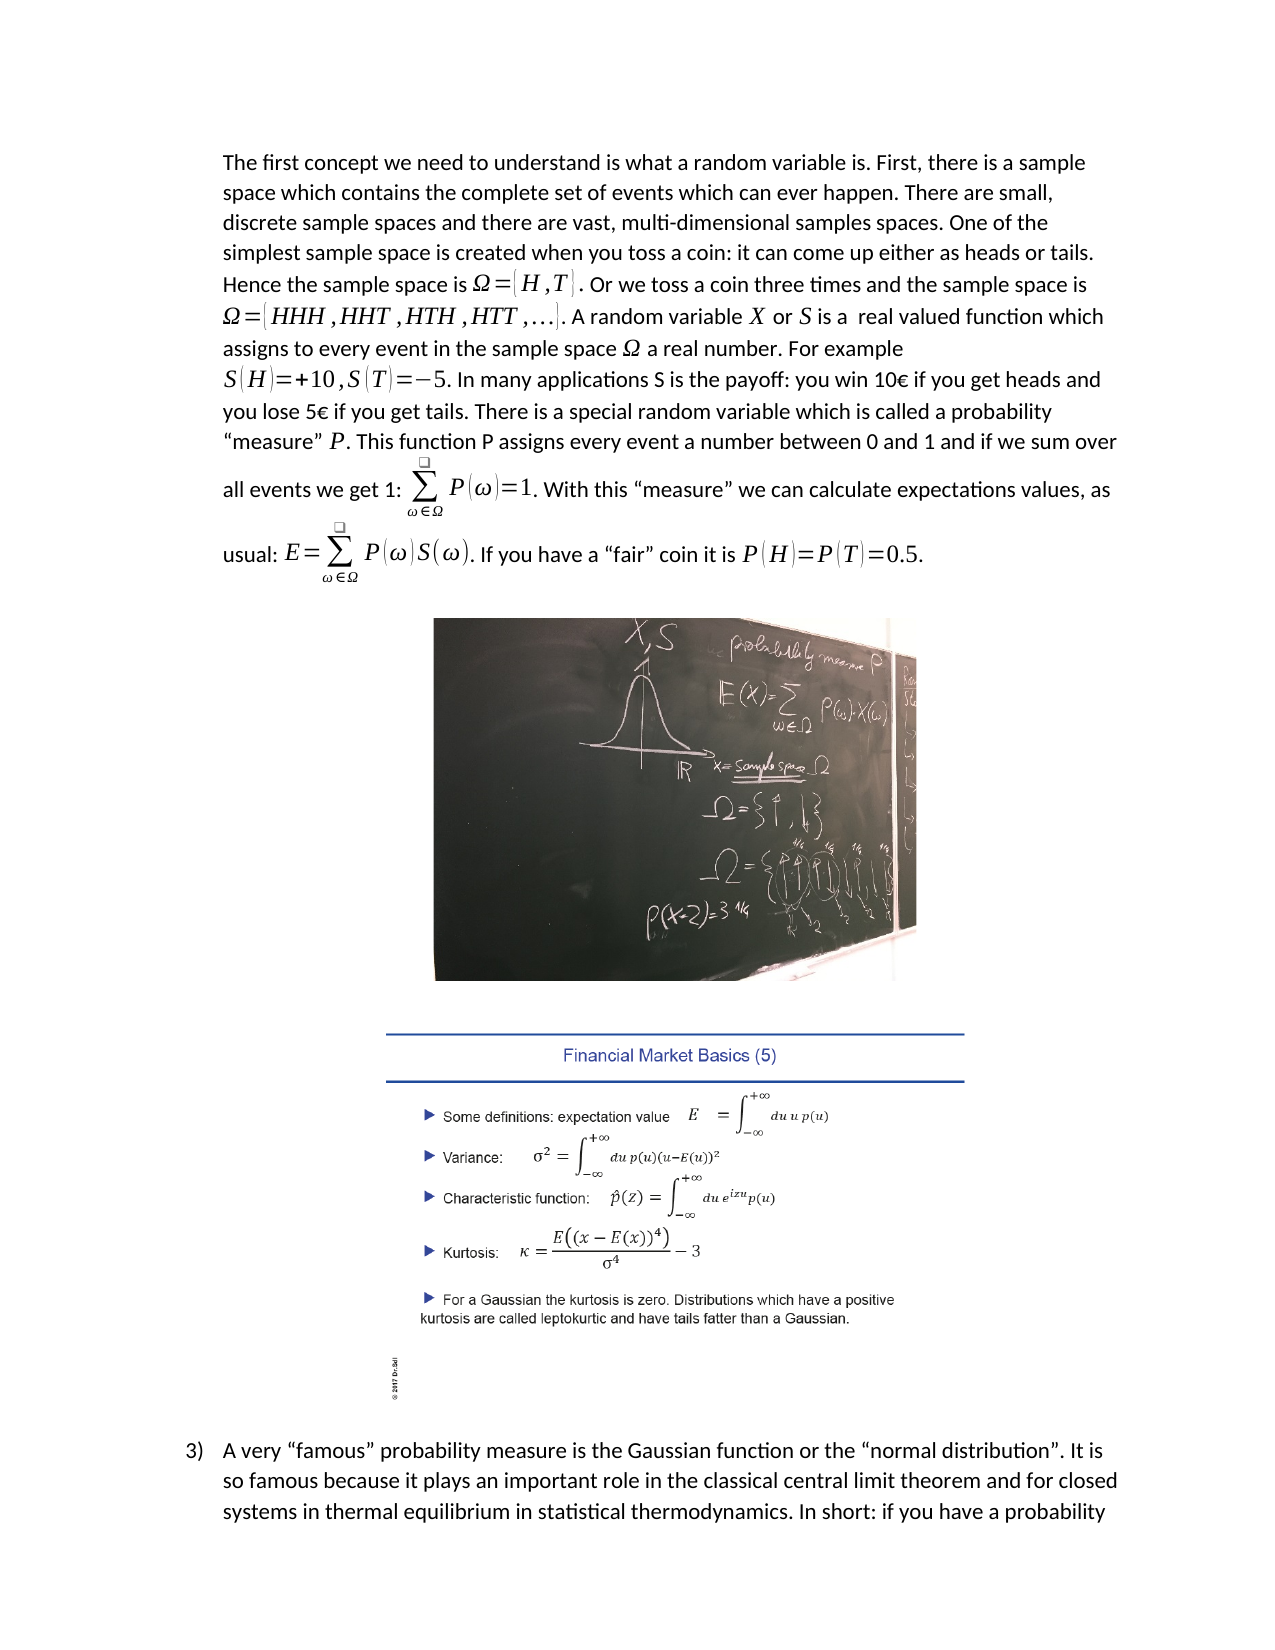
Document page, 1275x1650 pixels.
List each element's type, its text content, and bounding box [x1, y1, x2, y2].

list The first concept we need to understand is what a random variable is. First, there is a sample space which contains the complete set of events which can ever happen. There are small, discrete sample spaces and there are vast, multi-dimensional samples spaces. One of the simplest sample space is created when you toss a coin: it can come up either as heads or tails. Hence the sample space is Or we toss a coin three times and the sample space is . A random variable or is a real valued function which assigns to every event in the sample space a real number. For example . In many applications S is the payoff: you win 10€ if you get heads and you lose 5€ if you get tails. There is a special random variable which is called a probability “measure” . This function P assigns every event a number between 0 and 1 and if we sum over all events we get 1: . With this “measure” we can calculate expectations values, as usual: . If you have a “fair” coin it is . [223, 148, 1127, 586]
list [185, 1436, 1127, 1525]
picture [368, 1013, 982, 1435]
picture [433, 618, 917, 981]
